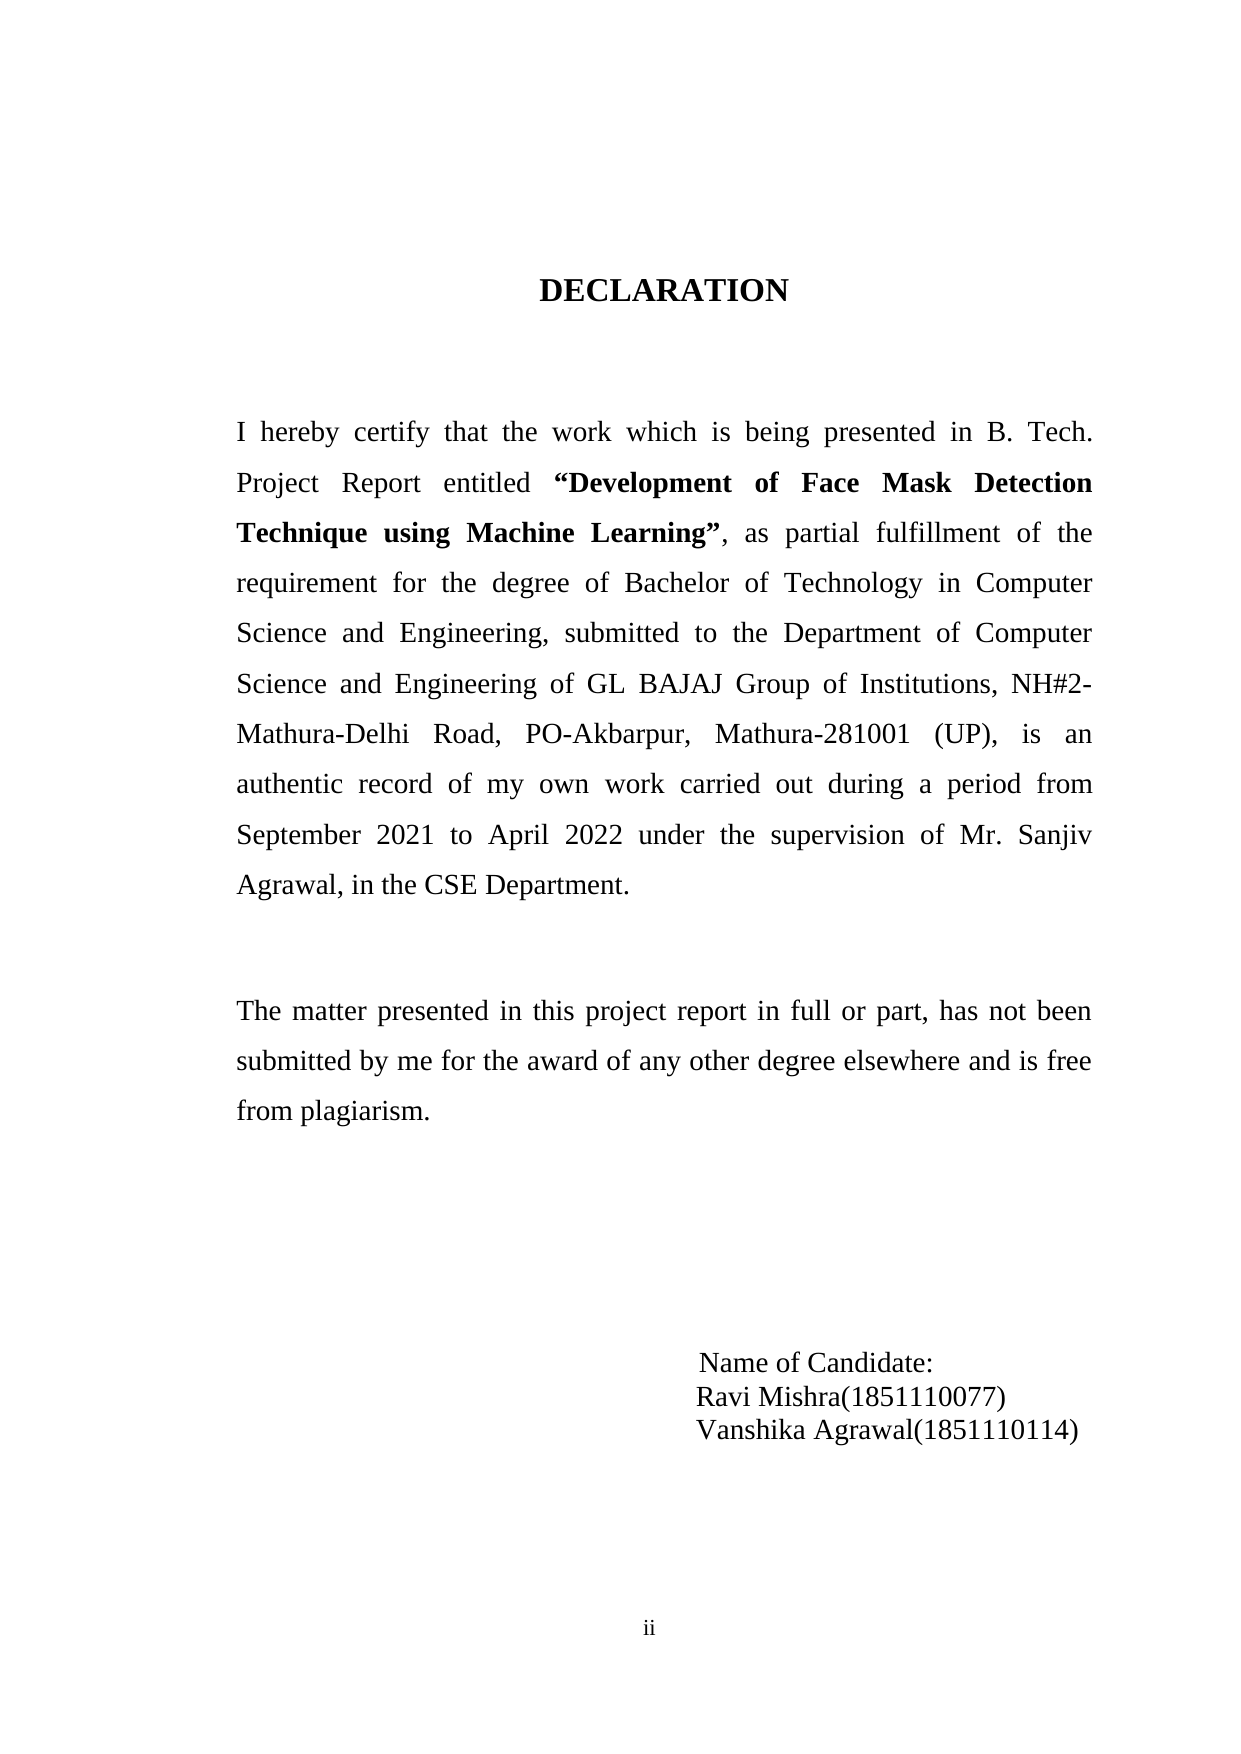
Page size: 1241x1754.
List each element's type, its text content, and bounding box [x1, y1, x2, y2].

text The matter presented in this project report in full or part, has not been submitted by me for the award of any other degree elsewhere and is free from plagiarism. [236, 993, 1093, 1127]
subtitle DECLARATION [237, 270, 1091, 309]
text Name of Candidate: [699, 1345, 1178, 1379]
text Ravi Mishra(1851110077) Vanshika Agrawal(1851110114) [696, 1379, 1080, 1446]
text I hereby certify that the work which is being presented in B. Tech. Project Report entitled “Development of Face Mask Detection Technique using Machine Learning”, as partial fulfillment of the requirement for the degree of Bachelor of Technology in Computer Science and Engineering, submitted to the Department of Computer Science and Engineering of GL BAJAJ Group of Institutions, NH#2- Mathura-Delhi Road, PO-Akbarpur, Mathura-281001 (UP), is an authentic record of my own work carried out during a period from September 2021 to April 2022 under the supervision of Mr. Sanjiv Agrawal, in the CSE Department. [236, 414, 1093, 901]
